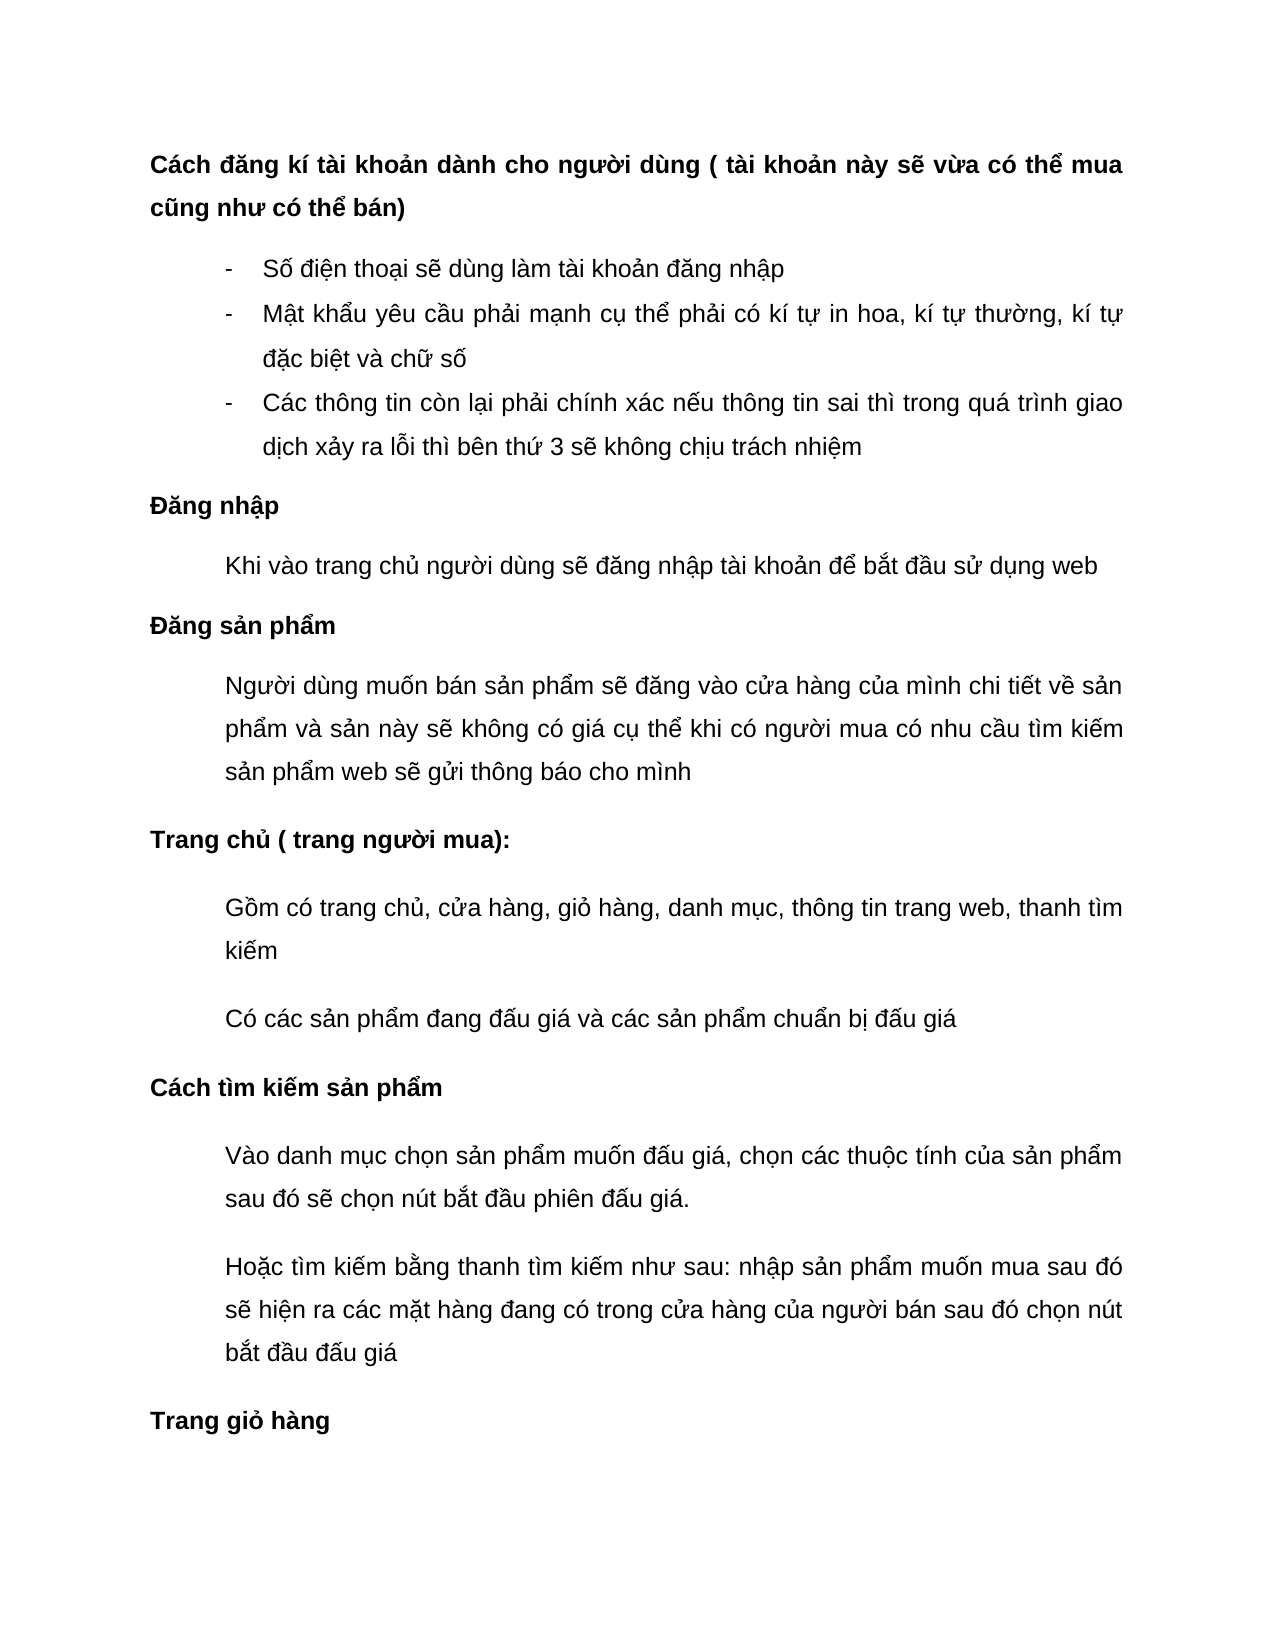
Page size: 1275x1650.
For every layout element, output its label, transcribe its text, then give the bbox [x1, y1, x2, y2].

text Trang chủ ( trang người mua): [150, 825, 1125, 854]
list Số điện thoại sẽ dùng làm tài khoản đăng nhập [225, 253, 1125, 283]
text Khi vào trang chủ người dùng sẽ đăng nhập tài khoản để bắt đầu sử dụng web [150, 551, 1125, 580]
text Cách tìm kiếm sản phẩm [150, 1073, 1125, 1101]
text Có các sản phẩm đang đấu giá và các sản phẩm chuẩn bị đấu giá [225, 1004, 1125, 1033]
text Đăng nhập [150, 491, 1125, 520]
list Mật khẩu yêu cầu phải mạnh cụ thể phải có kí tự in hoa, kí tự thường, kí tự đặc biệt và chữ số [225, 299, 1125, 372]
text Hoặc tìm kiếm bằng thanh tìm kiếm như sau: nhập sản phẩm muốn mua sau đó sẽ hiện ra các mặt hàng đang có trong cửa hàng của người bán sau đó chọn nút bắt đầu đấu giá [225, 1252, 1125, 1367]
text Vào danh mục chọn sản phẩm muốn đấu giá, chọn các thuộc tính của sản phẩm sau đó sẽ chọn nút bắt đầu phiên đấu giá. [225, 1141, 1125, 1213]
text Gồm có trang chủ, cửa hàng, giỏ hàng, danh mục, thông tin trang web, thanh tìm kiếm [225, 893, 1125, 965]
text Trang giỏ hàng [150, 1406, 1125, 1435]
text Đăng sản phẩm [150, 611, 1125, 640]
text Người dùng muốn bán sản phẩm sẽ đăng vào cửa hàng của mình chi tiết về sản phẩm và sản này sẽ không có giá cụ thể khi có người mua có nhu cầu tìm kiếm sản phẩm web sẽ gửi thông báo cho mình [225, 671, 1125, 786]
text Cách đăng kí tài khoản dành cho người dùng ( tài khoản này sẽ vừa có thể mua cũng như có thể bán) [150, 150, 1125, 222]
list Các thông tin còn lại phải chính xác nếu thông tin sai thì trong quá trình giao dịch xảy ra lỗi thì bên thứ 3 sẽ không chịu trách nhiệm [225, 387, 1125, 460]
